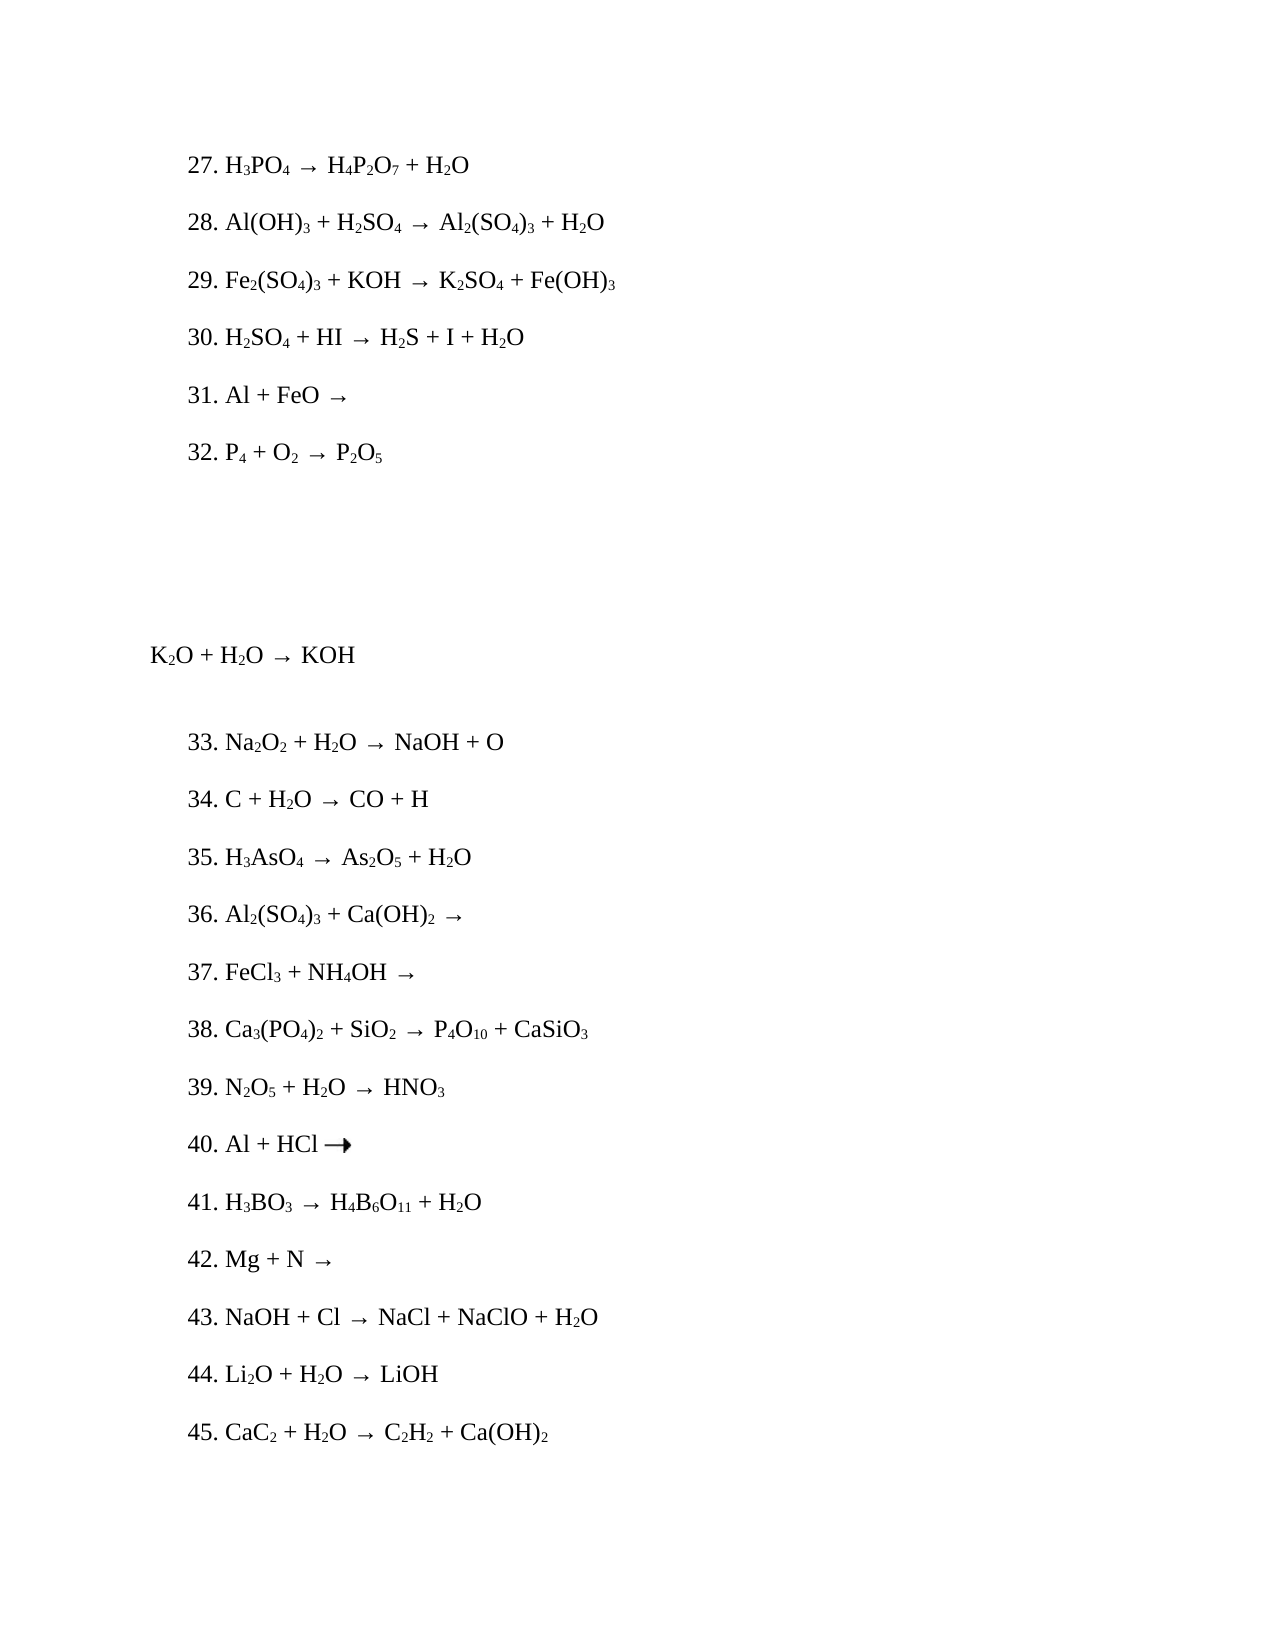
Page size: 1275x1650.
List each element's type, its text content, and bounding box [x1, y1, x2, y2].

list Al(OH)3 + H2SO4 → Al2(SO4)3 + H2O [187, 207, 1125, 265]
list Al + HCl [187, 1129, 1125, 1187]
list Ca3(PO4)2 + SiO2 → P4O10 + CaSiO3 [187, 1014, 1125, 1072]
list C + H2O → CO + H [187, 784, 1125, 842]
list H3BO3 → H4B6O11 + H2O [187, 1187, 1125, 1244]
list Li2O + H2O → LiOH [187, 1359, 1125, 1417]
list H3AsO4 → As2O5 + H2O [187, 842, 1125, 899]
list Na2O2 + H2O → NaOH + O [187, 727, 1125, 784]
list NaOH + Cl → NaCl + NaClO + H2O [187, 1302, 1125, 1359]
list Al + FeO → [187, 380, 1125, 437]
list FeCl3 + NH4OH → [187, 957, 1125, 1014]
list Al2(SO4)3 + Ca(OH)2 → [187, 899, 1125, 957]
list CaC2 + H2O → C2H2 + Ca(OH)2 [187, 1417, 1125, 1474]
list N2O5 + H2O → HNO3 [187, 1072, 1125, 1129]
list H3PO4 → H4P2O7 + H2O [187, 150, 1125, 207]
list H2SO4 + HI → H2S + I + H2O [187, 322, 1125, 380]
picture [324, 1138, 352, 1153]
list Fe2(SO4)3 + KOH → K2SO4 + Fe(OH)3 [187, 265, 1125, 322]
list P4 + O2 → P2O5 [187, 437, 1125, 495]
list Mg + N → [187, 1244, 1125, 1302]
text K2O + H2O → KOH [150, 640, 1125, 697]
